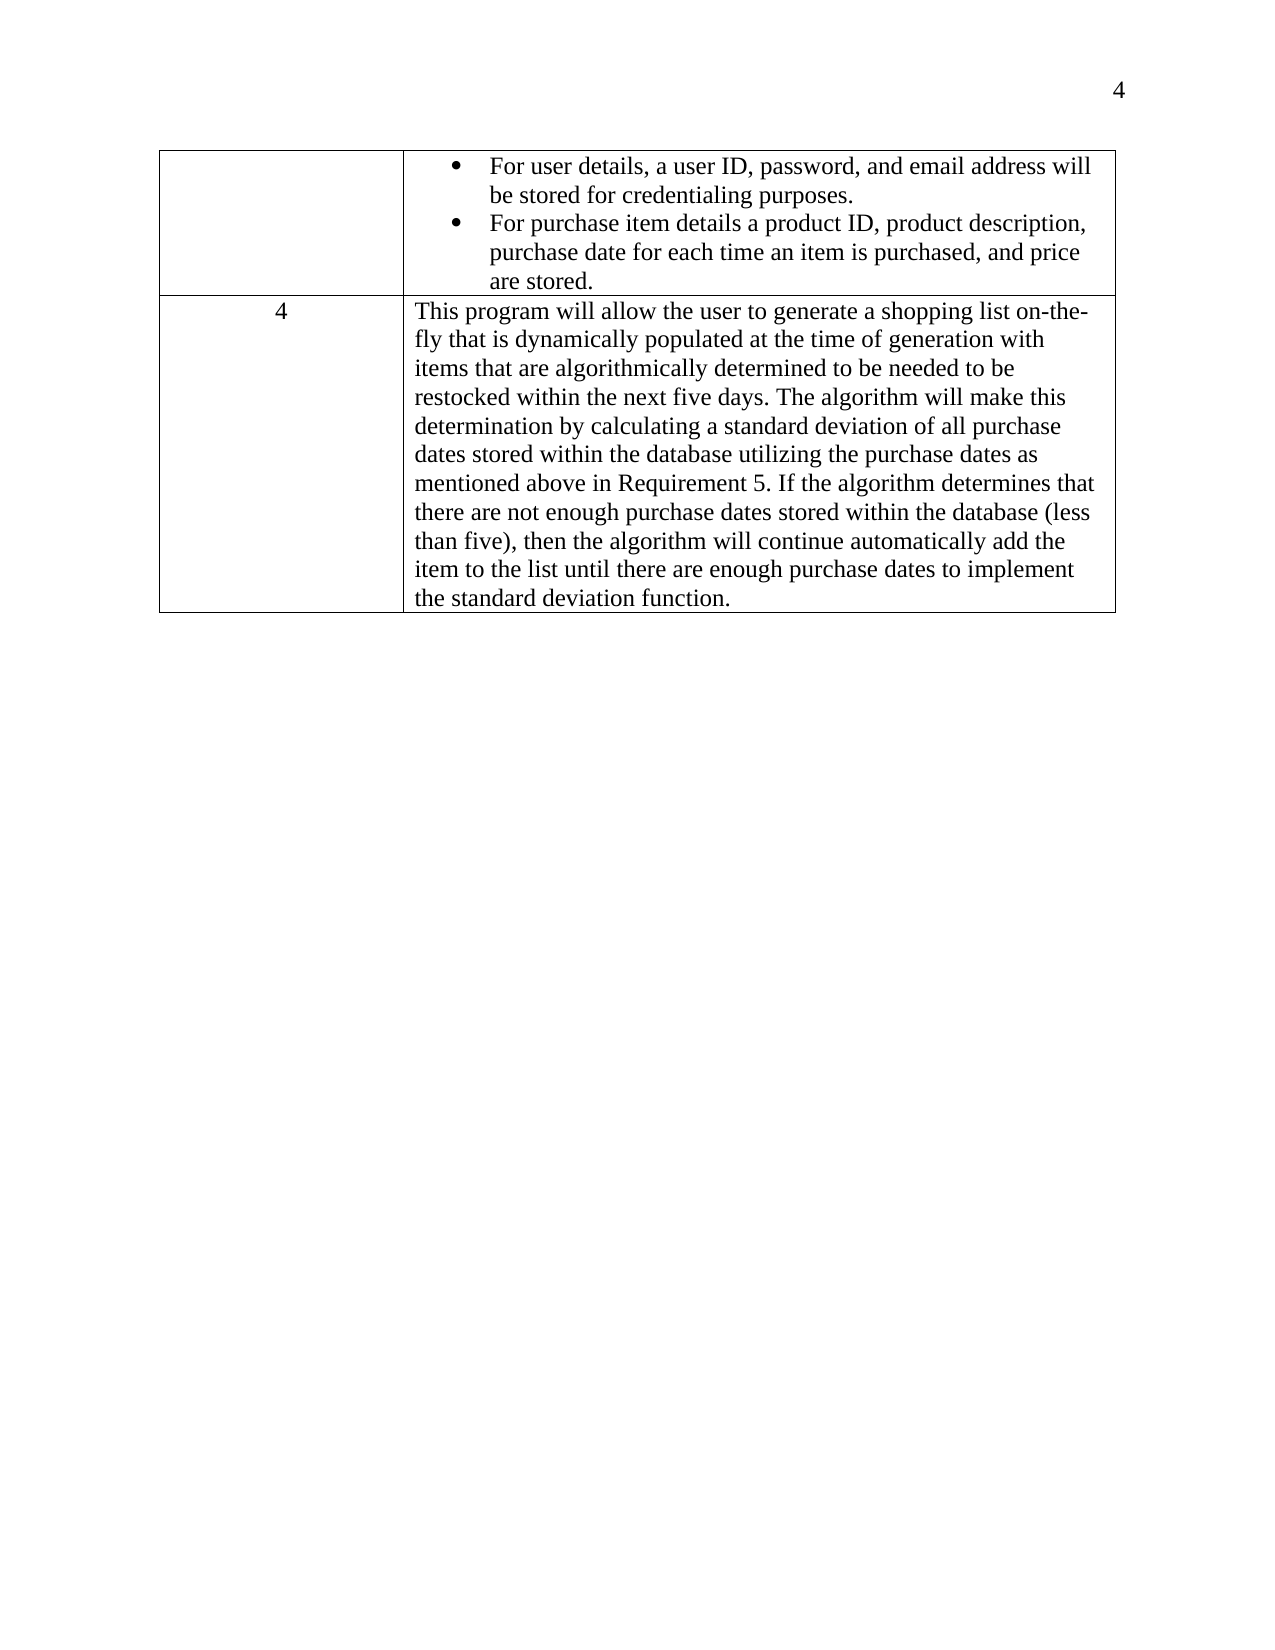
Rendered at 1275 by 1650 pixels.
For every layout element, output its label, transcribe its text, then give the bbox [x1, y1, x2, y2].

table_cell This program will allow the user to generate a shopping list on-the-fly that is dynamically populated at the time of generation with items that are algorithmically determined to be needed to be restocked within the next five days. The algorithm will make this determination by calculating a standard deviation of all purchase dates stored within the database utilizing the purchase dates as mentioned above in Requirement 5. If the algorithm determines that there are not enough purchase dates stored within the database (less than five), then the algorithm will continue automatically add the item to the list until there are enough purchase dates to implement the standard deviation function. [404, 296, 1115, 612]
table_cell 3 [160, 151, 403, 295]
table_cell 4 [160, 296, 403, 612]
